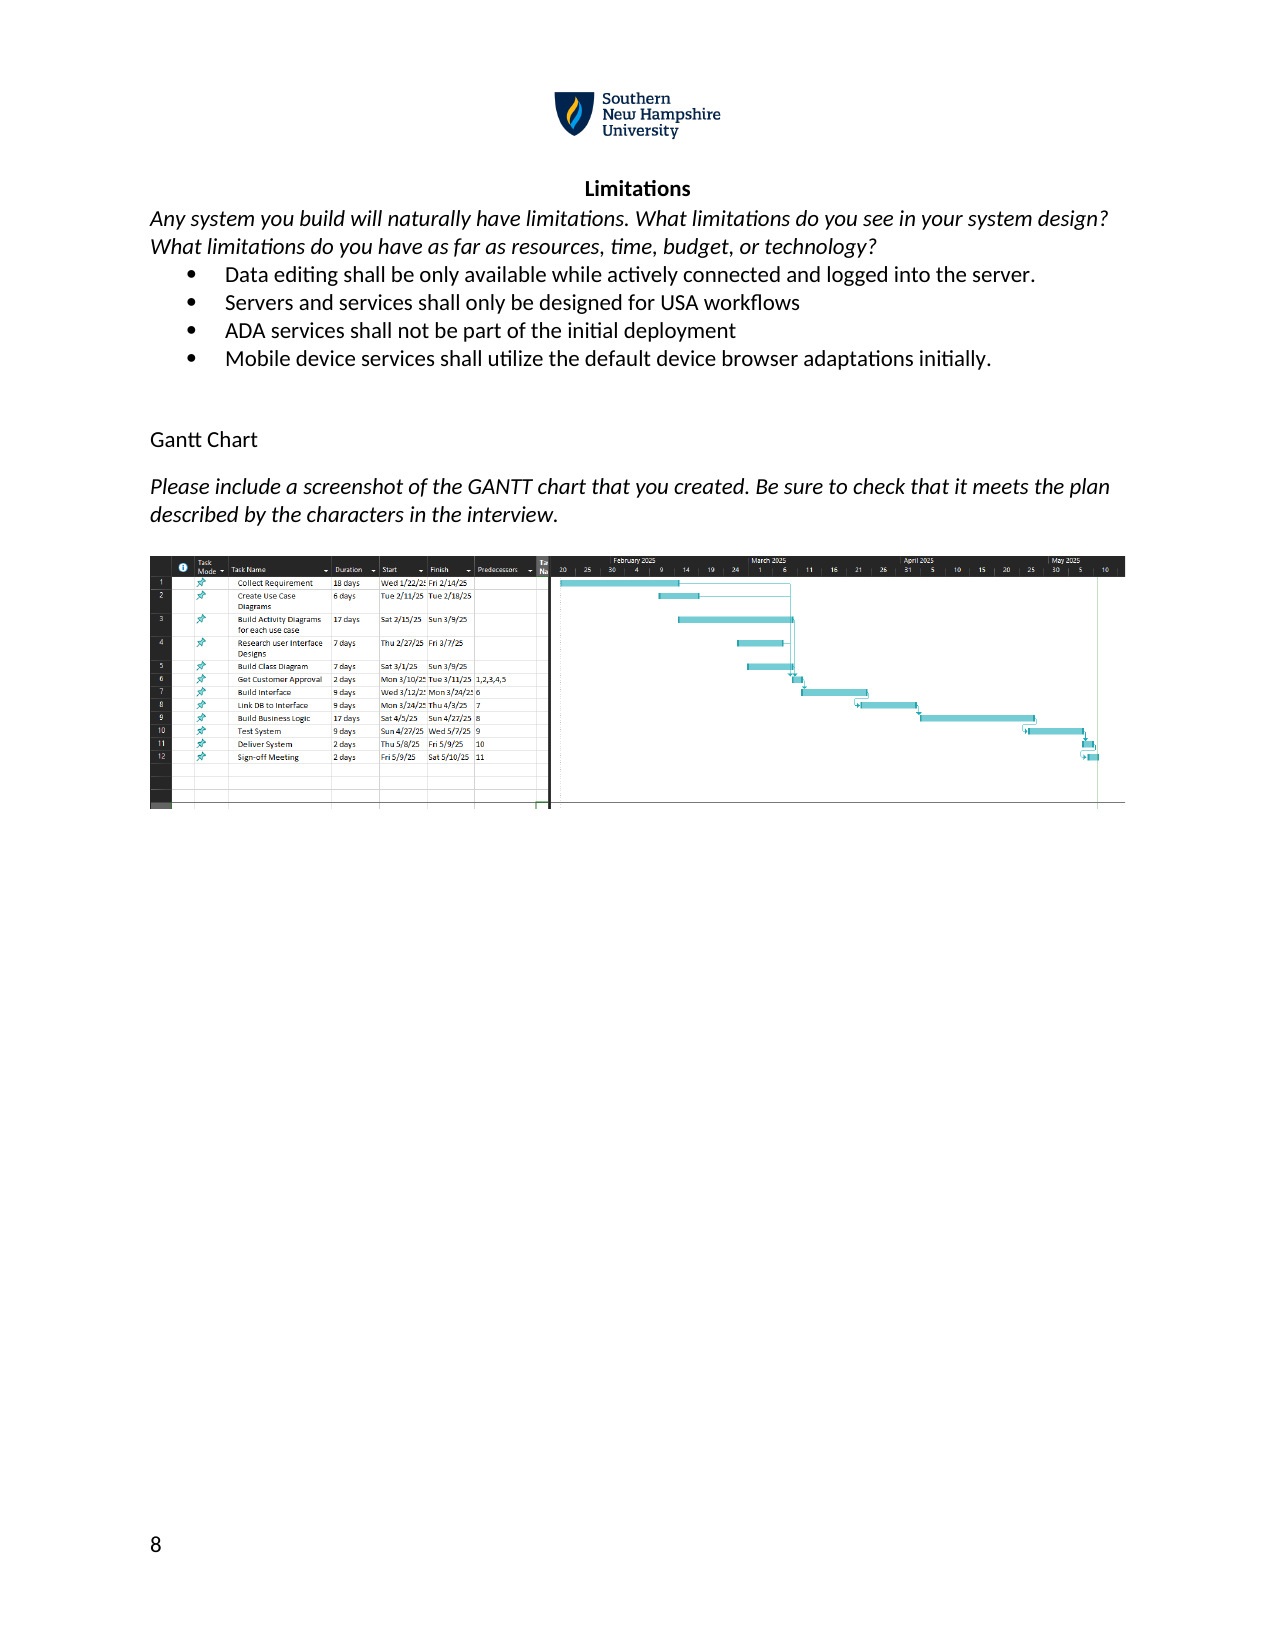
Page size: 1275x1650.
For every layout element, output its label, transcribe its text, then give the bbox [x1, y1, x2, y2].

picture [150, 556, 1125, 809]
list Servers and services shall only be designed for USA workflows [187, 288, 1125, 316]
text Please include a screenshot of the GANTT chart that you created. Be sure to check that it meets the plan described by the characters in the interview. [150, 472, 1125, 528]
text Gantt Chart [150, 425, 1125, 453]
subtitle Limitations [150, 174, 1125, 202]
list ADA services shall not be part of the initial deployment [187, 316, 1125, 344]
list Mobile device services shall utilize the default device browser adaptations initially. [187, 344, 1125, 372]
list Data editing shall be only available while actively connected and logged into the server. [187, 260, 1125, 288]
picture [546, 75, 729, 154]
text Any system you build will naturally have limitations. What limitations do you see in your system design? What limitations do you have as far as resources, time, budget, or technology? [150, 204, 1125, 260]
